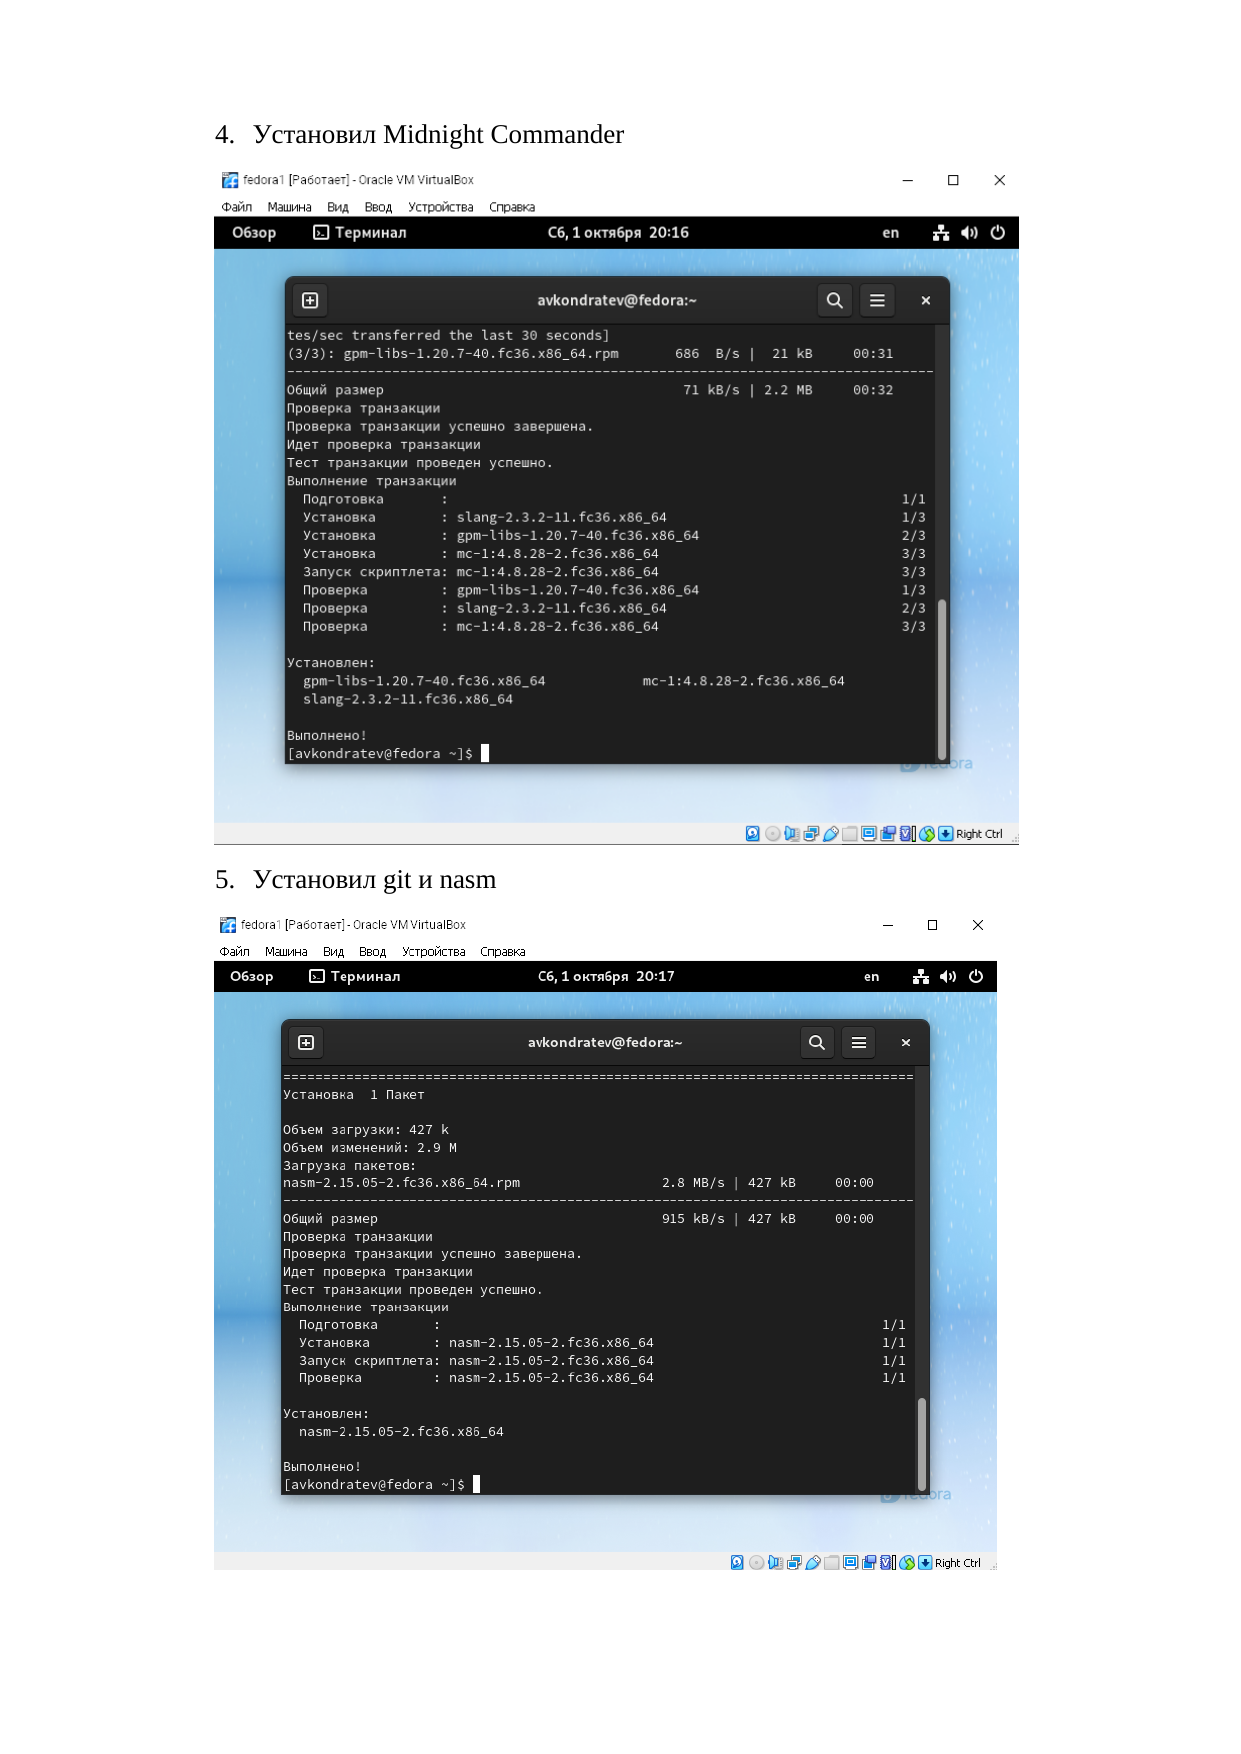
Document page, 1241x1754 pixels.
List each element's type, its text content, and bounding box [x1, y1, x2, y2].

picture [214, 913, 997, 1570]
list Установил Midnight Commander [215, 118, 1152, 149]
list Установил git и nasm [215, 863, 1152, 894]
picture [214, 168, 1019, 845]
